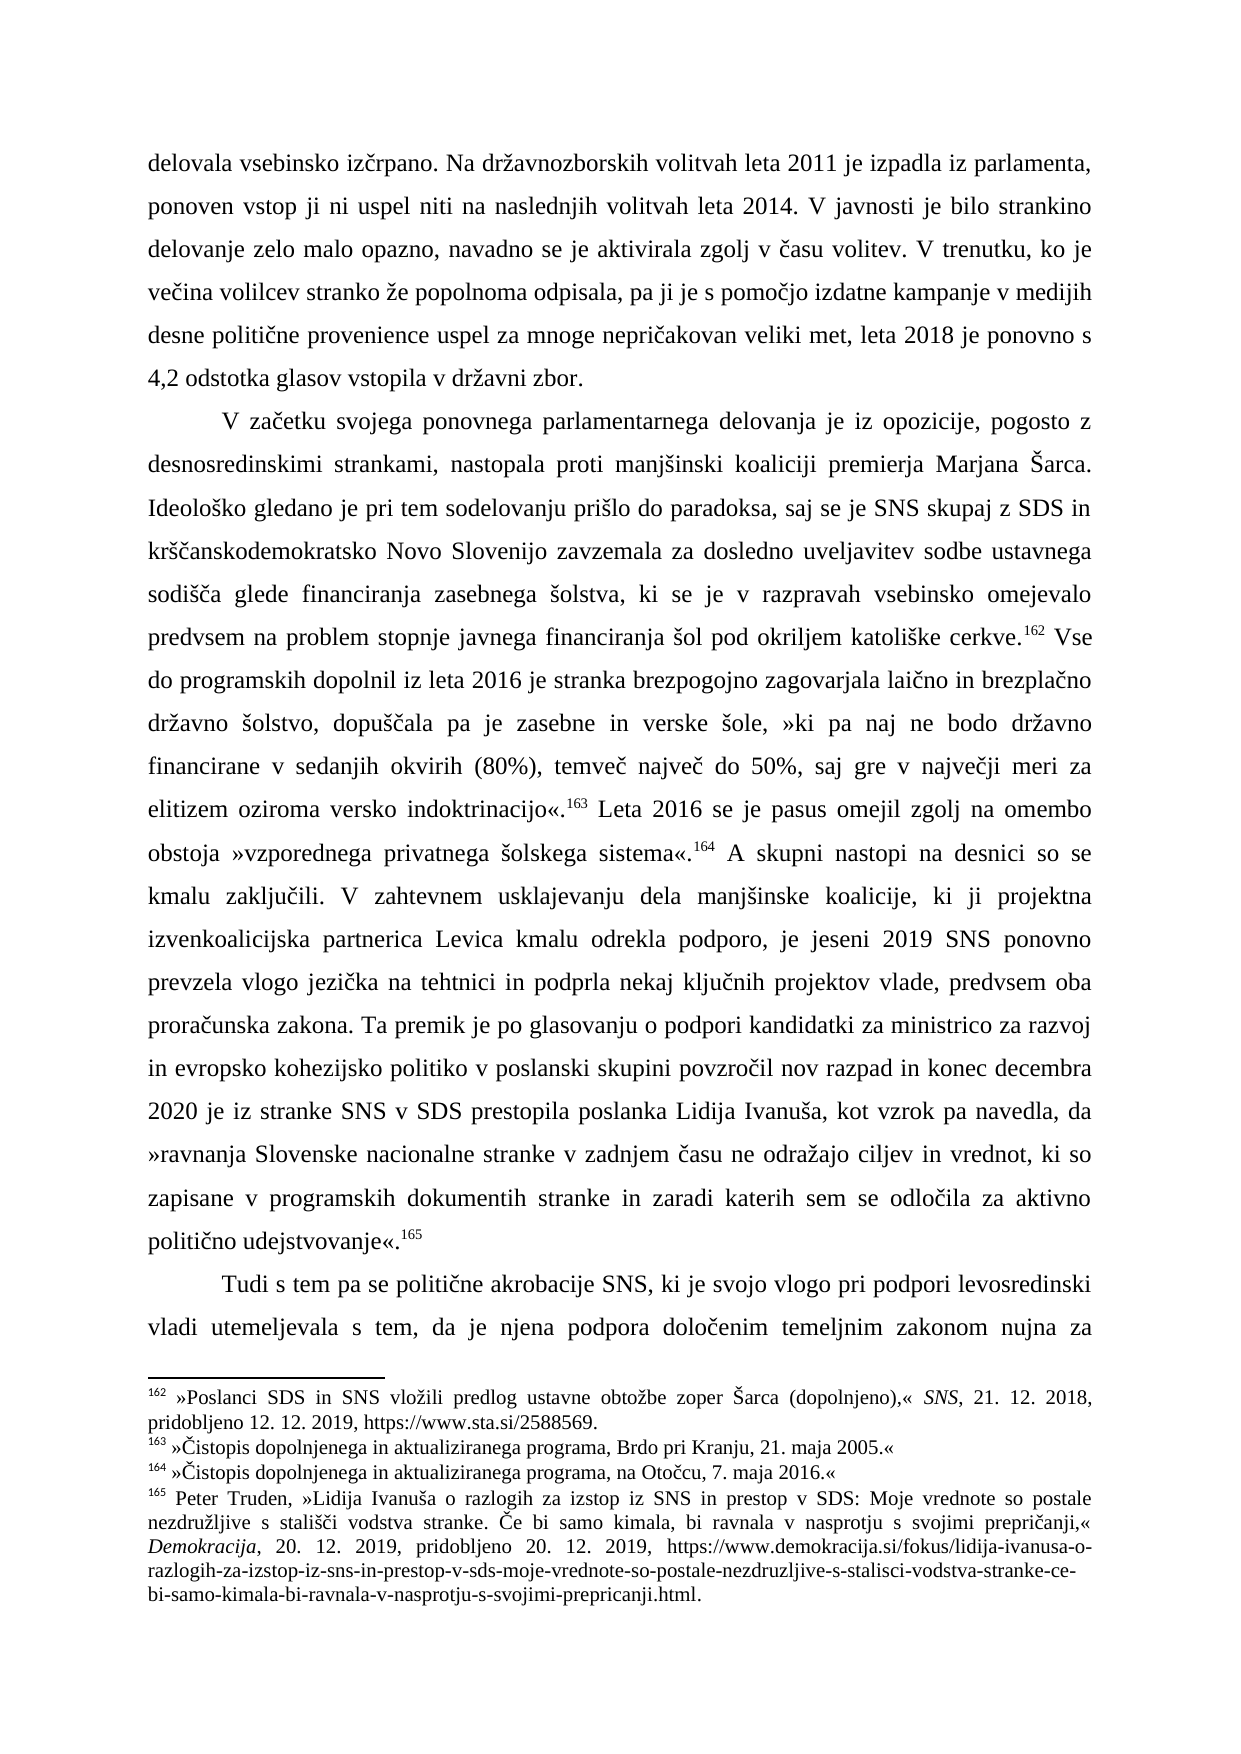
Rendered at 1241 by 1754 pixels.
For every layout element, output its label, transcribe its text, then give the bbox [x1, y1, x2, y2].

text V začetku svojega ponovnega parlamentarnega delovanja je iz opozicije, pogosto z desnosredinskimi strankami, nastopala proti manjšinski koaliciji premierja Marjana Šarca. Ideološko gledano je pri tem sodelovanju prišlo do paradoksa, saj se je SNS skupaj z SDS in krščanskodemokratsko Novo Slovenijo zavzemala za dosledno uveljavitev sodbe ustavnega sodišča glede financiranja zasebnega šolstva, ki se je v razpravah vsebinsko omejevalo predvsem na problem stopnje javnega financiranja šol pod okriljem katoliške cerkve. Vse do programskih dopolnil iz leta 2016 je stranka brezpogojno zagovarjala laično in brezplačno državno šolstvo, dopuščala pa je zasebne in verske šole, »ki pa naj ne bodo državno financirane v sedanjih okvirih (80%), temveč največ do 50%, saj gre v največji meri za elitizem oziroma versko indoktrinacijo«. Leta 2016 se je pasus omejil zgolj na omembo obstoja »vzporednega privatnega šolskega sistema«. A skupni nastopi na desnici so se kmalu zaključili. V zahtevnem usklajevanju dela manjšinske koalicije, ki ji projektna izvenkoalicijska partnerica Levica kmalu odrekla podporo, je jeseni 2019 SNS ponovno prevzela vlogo jezička na tehtnici in podprla nekaj ključnih projektov vlade, predvsem oba proračunska zakona. Ta premik je po glasovanju o podpori kandidatki za ministrico za razvoj in evropsko kohezijsko politiko v poslanski skupini povzročil nov razpad in konec decembra 2020 je iz stranke SNS v SDS prestopila poslanka Lidija Ivanuša, kot vzrok pa navedla, da »ravnanja Slovenske nacionalne stranke v zadnjem času ne odražajo ciljev in vrednot, ki so zapisane v programskih dokumentih stranke in zaradi katerih sem se odločila za aktivno politično udejstvovanje«. [148, 406, 1093, 1254]
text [148, 148, 1093, 392]
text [148, 1269, 1093, 1341]
